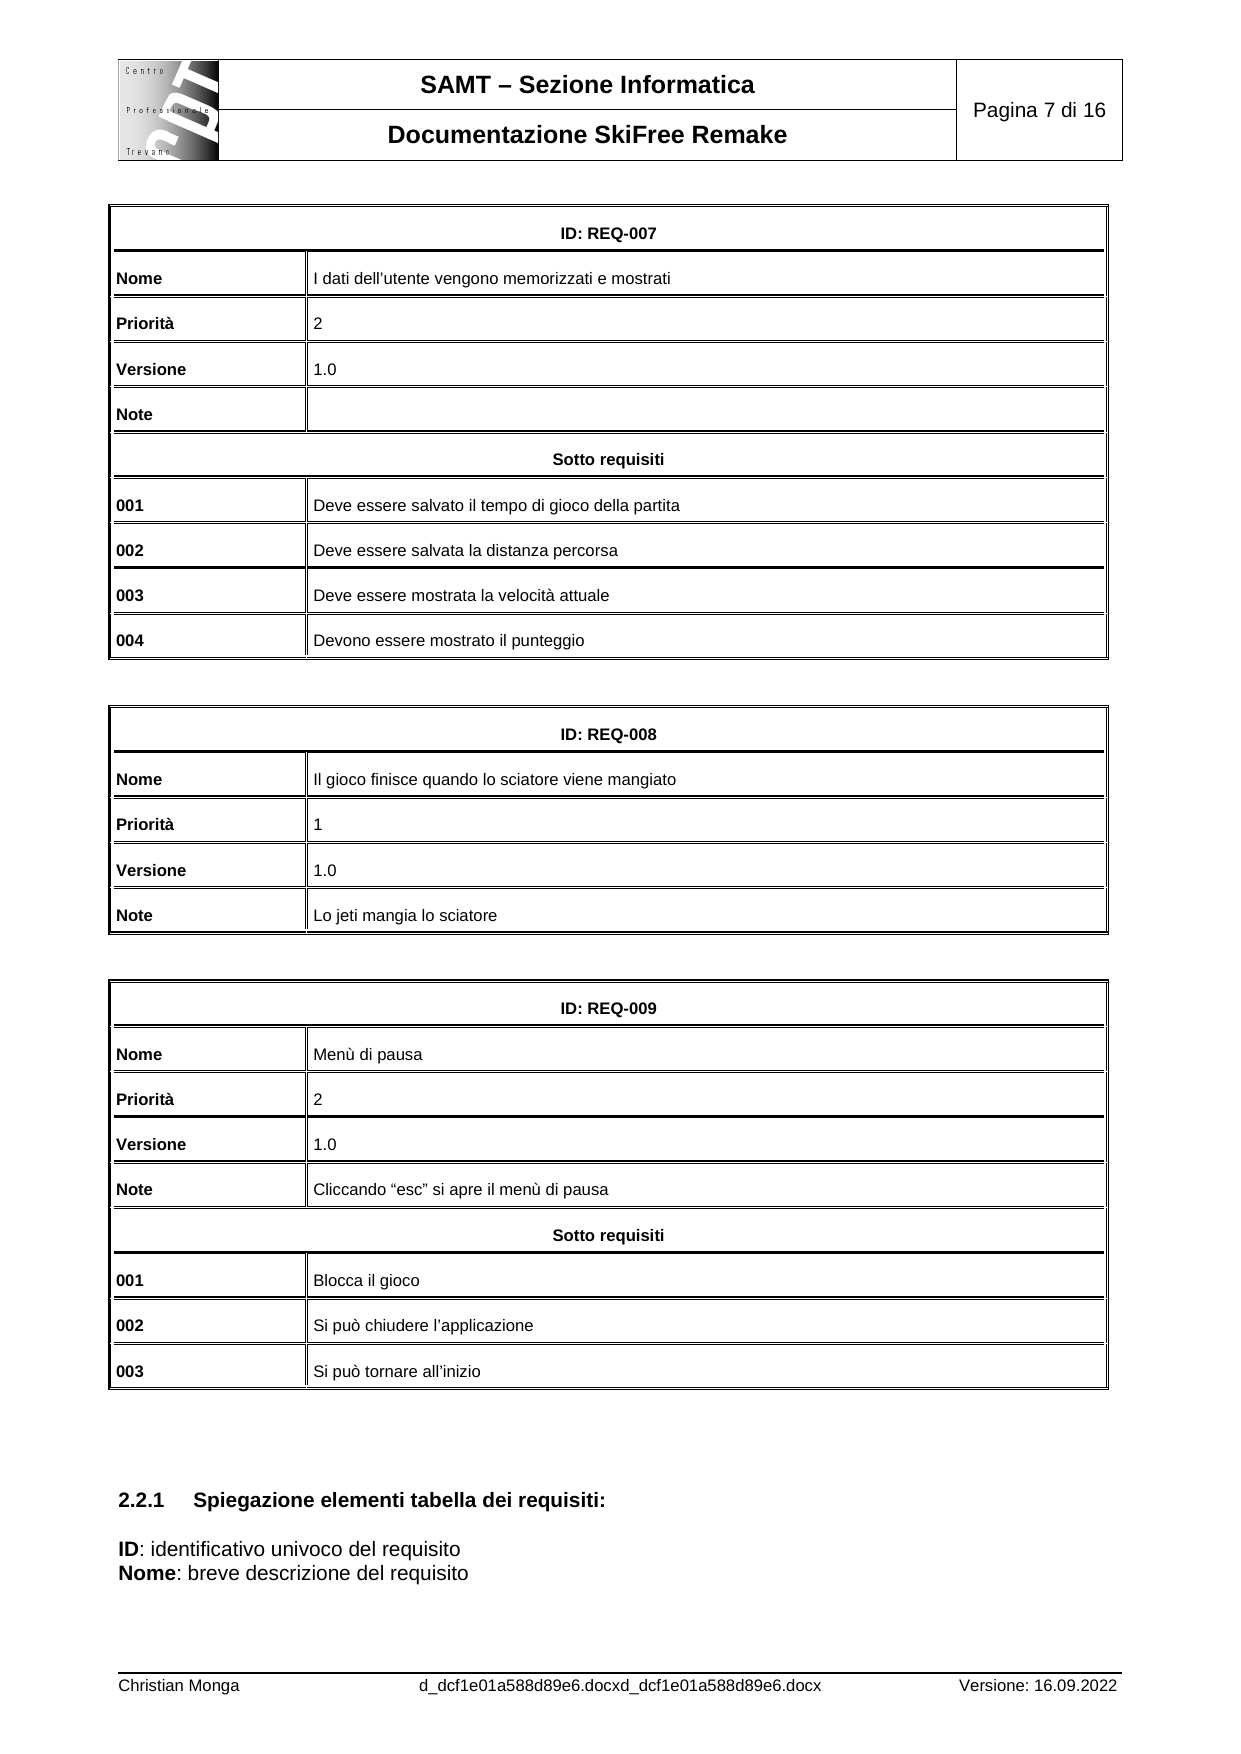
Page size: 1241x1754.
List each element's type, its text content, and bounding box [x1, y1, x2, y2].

table_cell Priorità [111, 294, 305, 339]
table_cell I dati dell’utente vengono memorizzati e mostrati [308, 249, 1106, 294]
table_cell Deve essere mostrata la velocità attuale [308, 566, 1106, 611]
table_cell Nome [111, 249, 305, 294]
table_cell Sotto requisiti [110, 1206, 1107, 1251]
table_cell 003 [111, 566, 305, 611]
table_cell Deve essere salvata la distanza percorsa [307, 521, 1107, 566]
table_cell Sotto requisiti [111, 430, 1106, 475]
table_cell 1.0 [308, 340, 1106, 385]
table_cell Nome [111, 1024, 305, 1070]
table_cell 002 [110, 521, 307, 566]
table_cell Versione [111, 340, 305, 385]
table_cell Cliccando “esc” si apre il menù di pausa [308, 1160, 1106, 1206]
table_cell Note [110, 886, 307, 931]
text Nome: breve descrizione del requisito [118, 1561, 1122, 1585]
table_cell Devono essere mostrato il punteggio [307, 611, 1106, 657]
table_cell Versione [111, 1115, 305, 1160]
table_cell 1 [308, 795, 1106, 841]
picture [118, 60, 219, 160]
table_header ID: REQ-007 [111, 207, 1106, 249]
table_cell Deve essere salvato il tempo di gioco della partita [308, 475, 1106, 521]
table_cell 2 [307, 1070, 1107, 1115]
table_cell 1.0 [308, 1115, 1106, 1160]
table_cell 003 [110, 1342, 307, 1387]
table_cell 001 [111, 475, 305, 521]
table_cell Menù di pausa [308, 1024, 1106, 1070]
table_cell 002 [111, 1296, 305, 1342]
table_cell Lo jeti mangia lo sciatore [307, 886, 1107, 931]
table_cell Si può chiudere l’applicazione [308, 1296, 1106, 1342]
table_cell Versione [110, 841, 307, 886]
table_cell Priorità [110, 1070, 307, 1115]
table_cell 2 [308, 294, 1106, 339]
table_cell Il gioco finisce quando lo sciatore viene mangiato [308, 750, 1106, 795]
text ID: identificativo univoco del requisito [118, 1537, 1122, 1561]
table_cell [307, 385, 1107, 430]
table_cell Note [110, 385, 307, 430]
subtitle Spiegazione elementi tabella dei requisiti: [118, 1488, 1122, 1512]
table_header ID: REQ-008 [111, 708, 1106, 750]
table_cell 1.0 [307, 841, 1107, 886]
table_cell Nome [111, 750, 305, 795]
table_cell Blocca il gioco [308, 1251, 1106, 1296]
table_header ID: REQ-009 [111, 983, 1106, 1024]
table_cell Priorità [111, 795, 305, 841]
table_cell Note [111, 1160, 305, 1206]
table_cell 001 [111, 1251, 305, 1296]
table_cell Si può tornare all’inizio [307, 1342, 1107, 1387]
table_cell 004 [111, 611, 307, 657]
